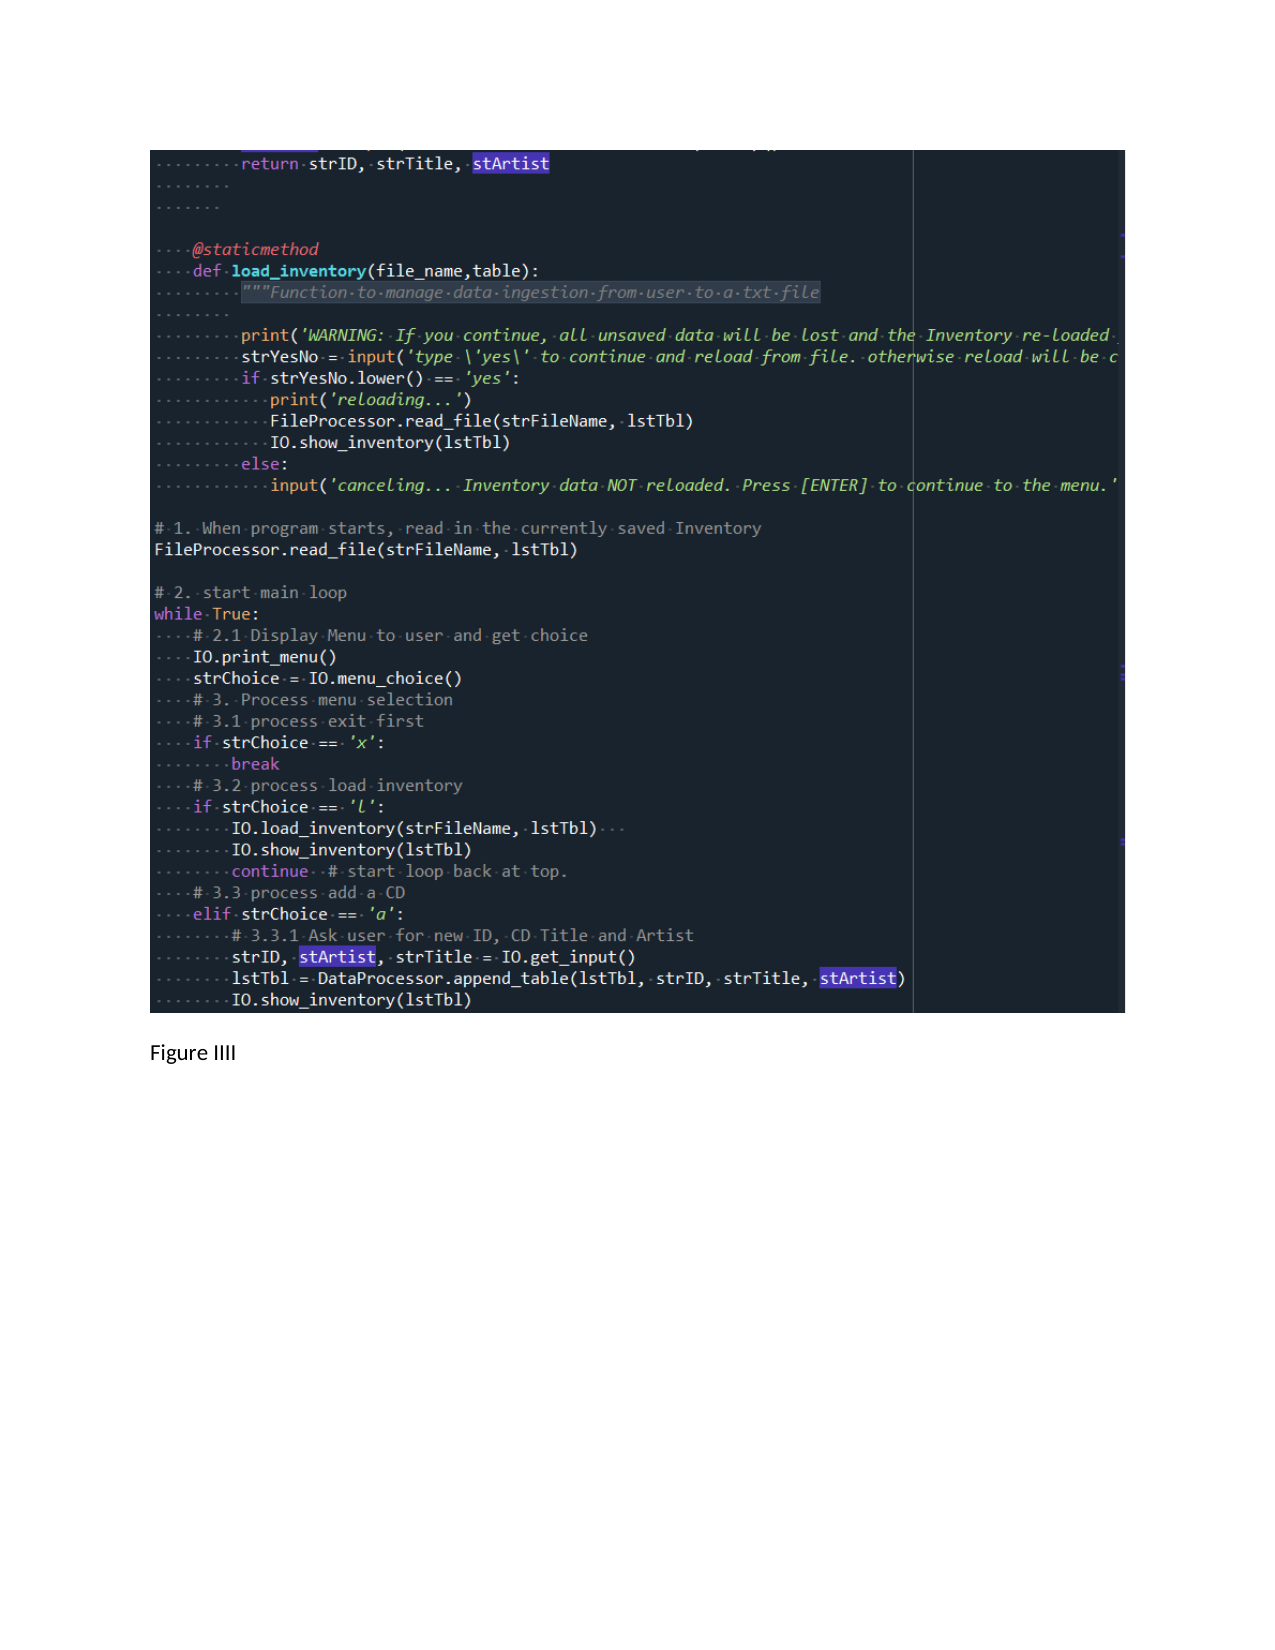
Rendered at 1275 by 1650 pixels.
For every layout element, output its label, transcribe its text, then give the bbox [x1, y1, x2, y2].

text Figure IIII [150, 1038, 1125, 1066]
picture [150, 150, 1125, 1013]
